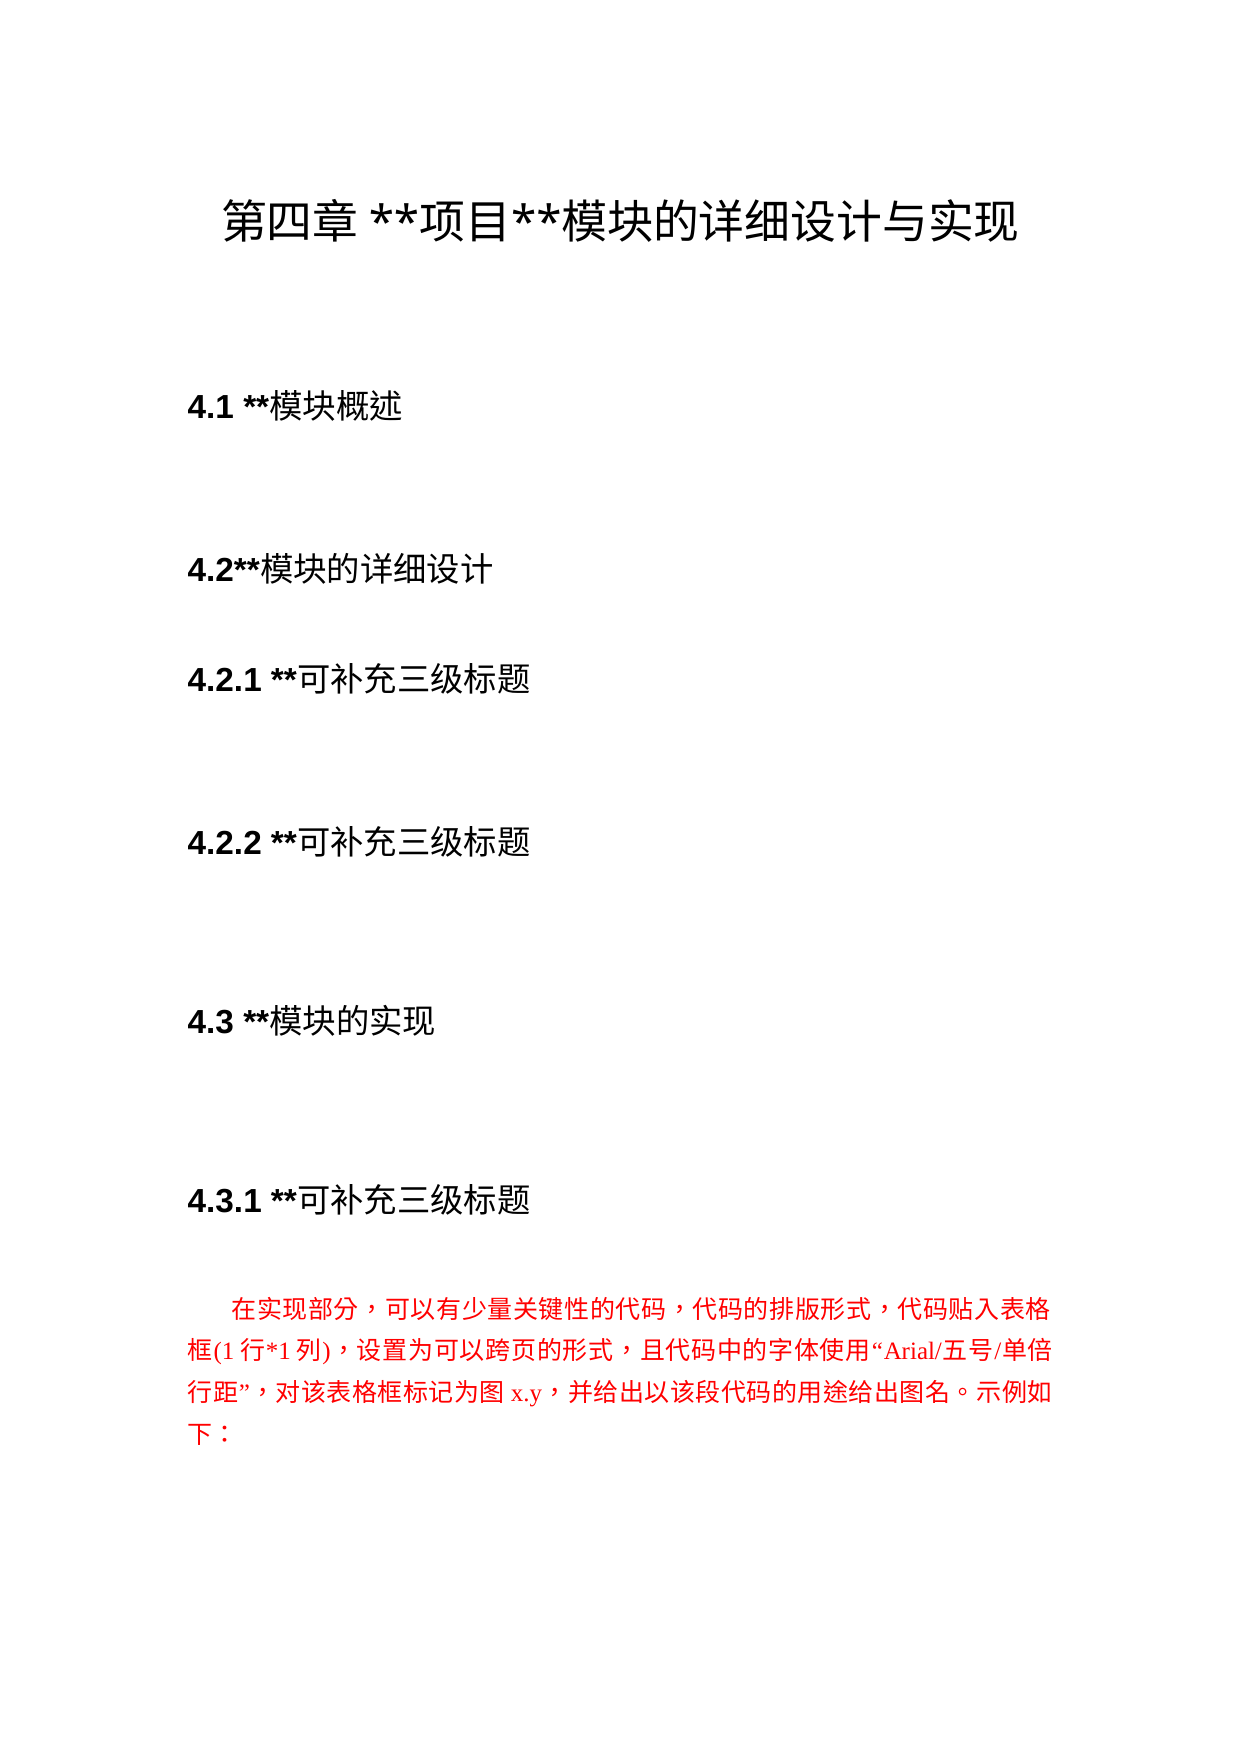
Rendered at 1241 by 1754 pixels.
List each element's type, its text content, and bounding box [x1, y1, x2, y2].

text 4.3.1 **可补充三级标题 [187, 1174, 1053, 1222]
text 第四章 **项目**模块的详细设计与实现 [187, 185, 1053, 252]
text 在实现部分，可以有少量关键性的代码，代码的排版形式，代码贴入表格框(1行*1列)，设置为可以跨页的形式，且代码中的字体使用“Arial/五号/单倍行距”，对该表格框标记为图x.y，并给出以该段代码的用途给出图名。示例如下： [187, 1285, 1053, 1451]
text 4.2.1 **可补充三级标题 [187, 653, 1053, 701]
text 4.2**模块的详细设计 [187, 543, 1053, 591]
text 4.1 **模块概述 [187, 380, 1053, 428]
text 4.2.2 **可补充三级标题 [187, 816, 1053, 864]
text 4.3 **模块的实现 [187, 995, 1053, 1043]
